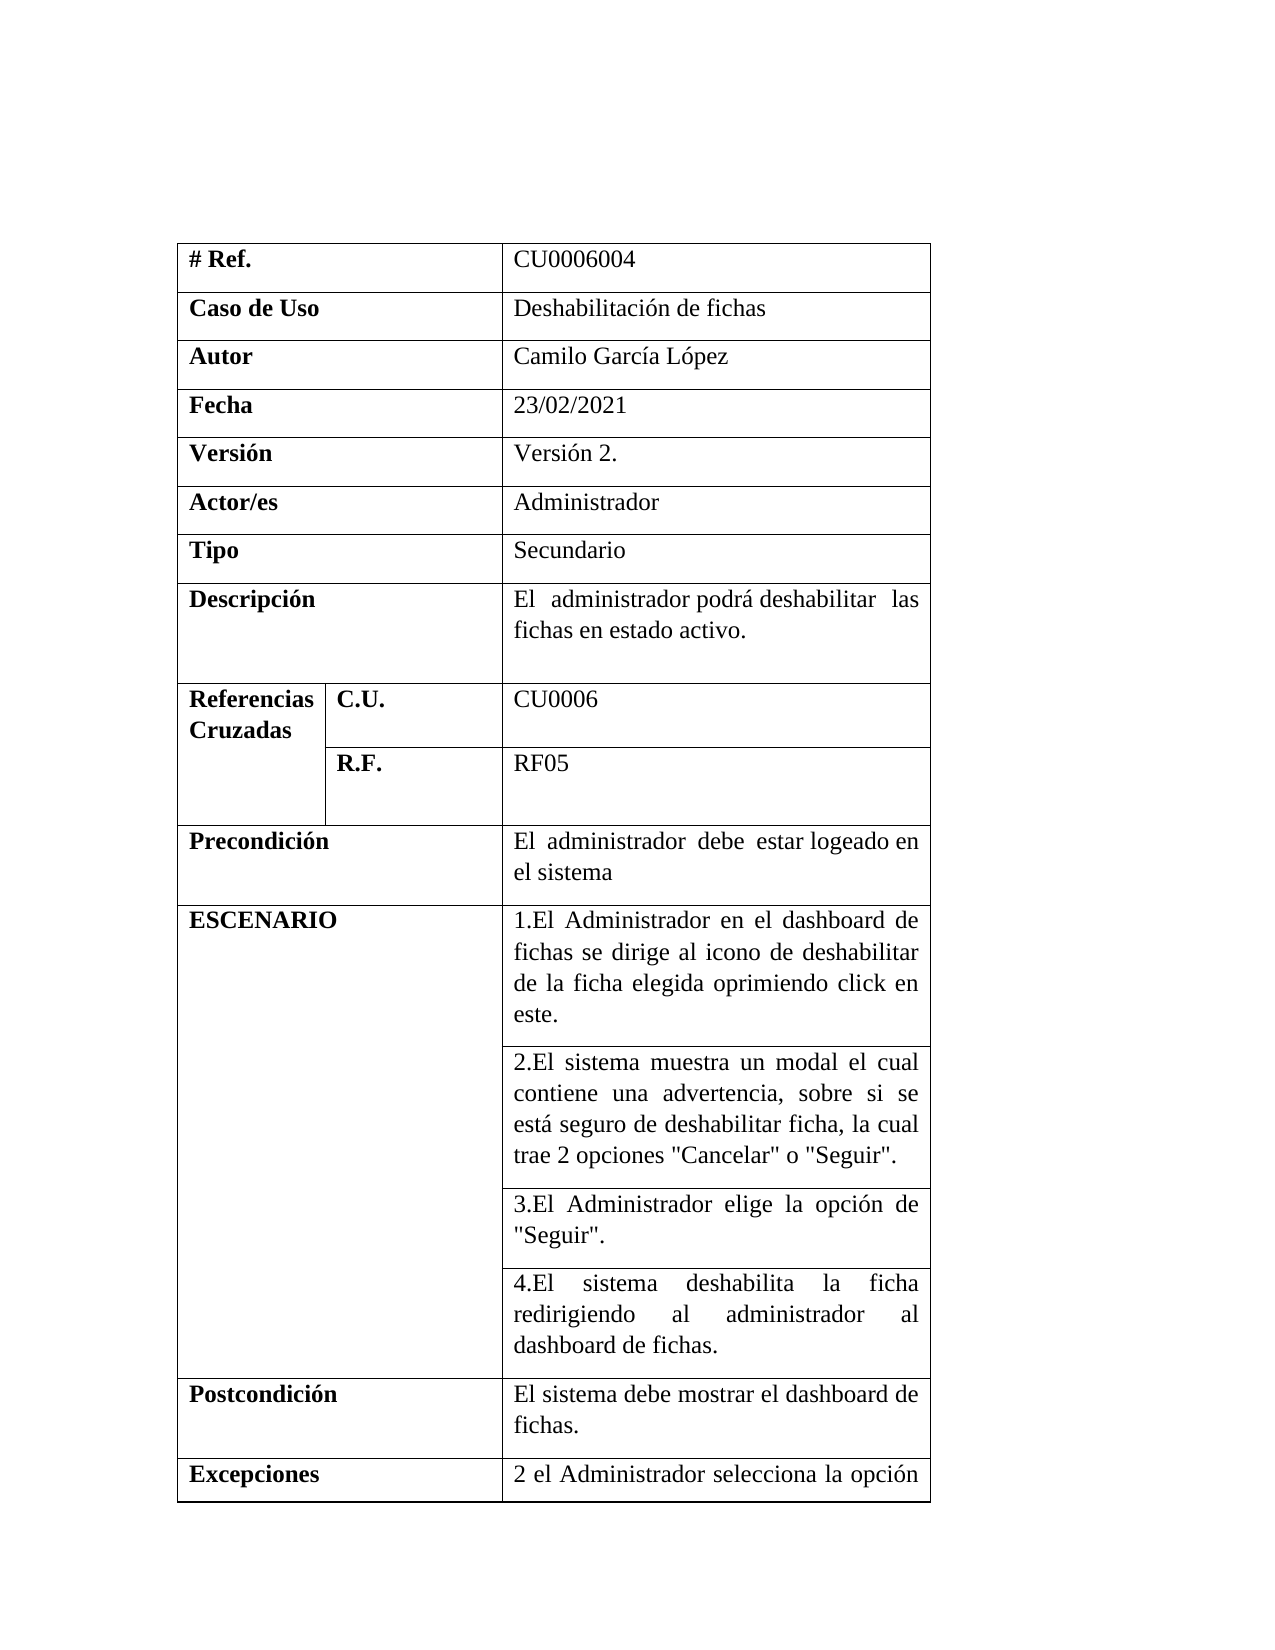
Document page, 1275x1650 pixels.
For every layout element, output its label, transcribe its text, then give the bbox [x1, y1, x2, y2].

table_cell 4.El sistema deshabilita la ficha redirigiendo al administrador al dashboard de fichas. [503, 1269, 930, 1378]
table_cell 1.El Administrador en el dashboard de fichas se dirige al icono de deshabilitar de la ficha elegida oprimiendo click en este. [503, 906, 930, 1046]
table_cell Actor/es [178, 487, 502, 534]
table_cell Versión [178, 438, 502, 486]
table_cell Camilo García López [503, 341, 930, 389]
table_cell El sistema debe mostrar el dashboard de fichas. [503, 1379, 930, 1458]
table_header # Ref. [178, 244, 502, 292]
table_cell CU0006 [503, 684, 930, 747]
table_cell Autor [178, 341, 502, 389]
table_cell Versión 2. [503, 438, 930, 486]
table_cell Deshabilitación de fichas [503, 293, 930, 340]
table_cell Fecha [178, 390, 502, 437]
table_cell Descripción [178, 584, 502, 683]
table_cell Tipo [178, 535, 502, 583]
table_cell C.U. [326, 684, 502, 747]
table_cell 3.El Administrador elige la opción de "Seguir". [503, 1189, 930, 1267]
table_cell Precondición [178, 826, 502, 904]
table_cell El administrador debe estar logeado en el sistema [503, 826, 930, 904]
table_cell 2 el Administrador selecciona la opción de Cancelar, haciendo así que el sistema lo redireccione al dashboard de fichas. [503, 1459, 930, 1501]
table_cell RF05 [503, 748, 930, 825]
table_cell Excepciones [178, 1459, 502, 1501]
table_cell R.F. [326, 748, 502, 825]
table_header CU0006004 [503, 244, 930, 292]
table_cell El administrador podrá deshabilitar las fichas en estado activo. [503, 584, 930, 683]
table_cell Postcondición [178, 1379, 502, 1458]
table_cell 2.El sistema muestra un modal el cual contiene una advertencia, sobre si se está seguro de deshabilitar ficha, la cual trae 2 opciones "Cancelar" o "Seguir". [503, 1047, 930, 1188]
table_cell Caso de Uso [178, 293, 502, 340]
table_cell ESCENARIO [178, 906, 502, 1378]
table_cell Administrador [503, 487, 930, 534]
table_cell Referencias Cruzadas [178, 684, 325, 825]
table_cell 23/02/2021 [503, 390, 930, 437]
table_cell Secundario [503, 535, 930, 583]
